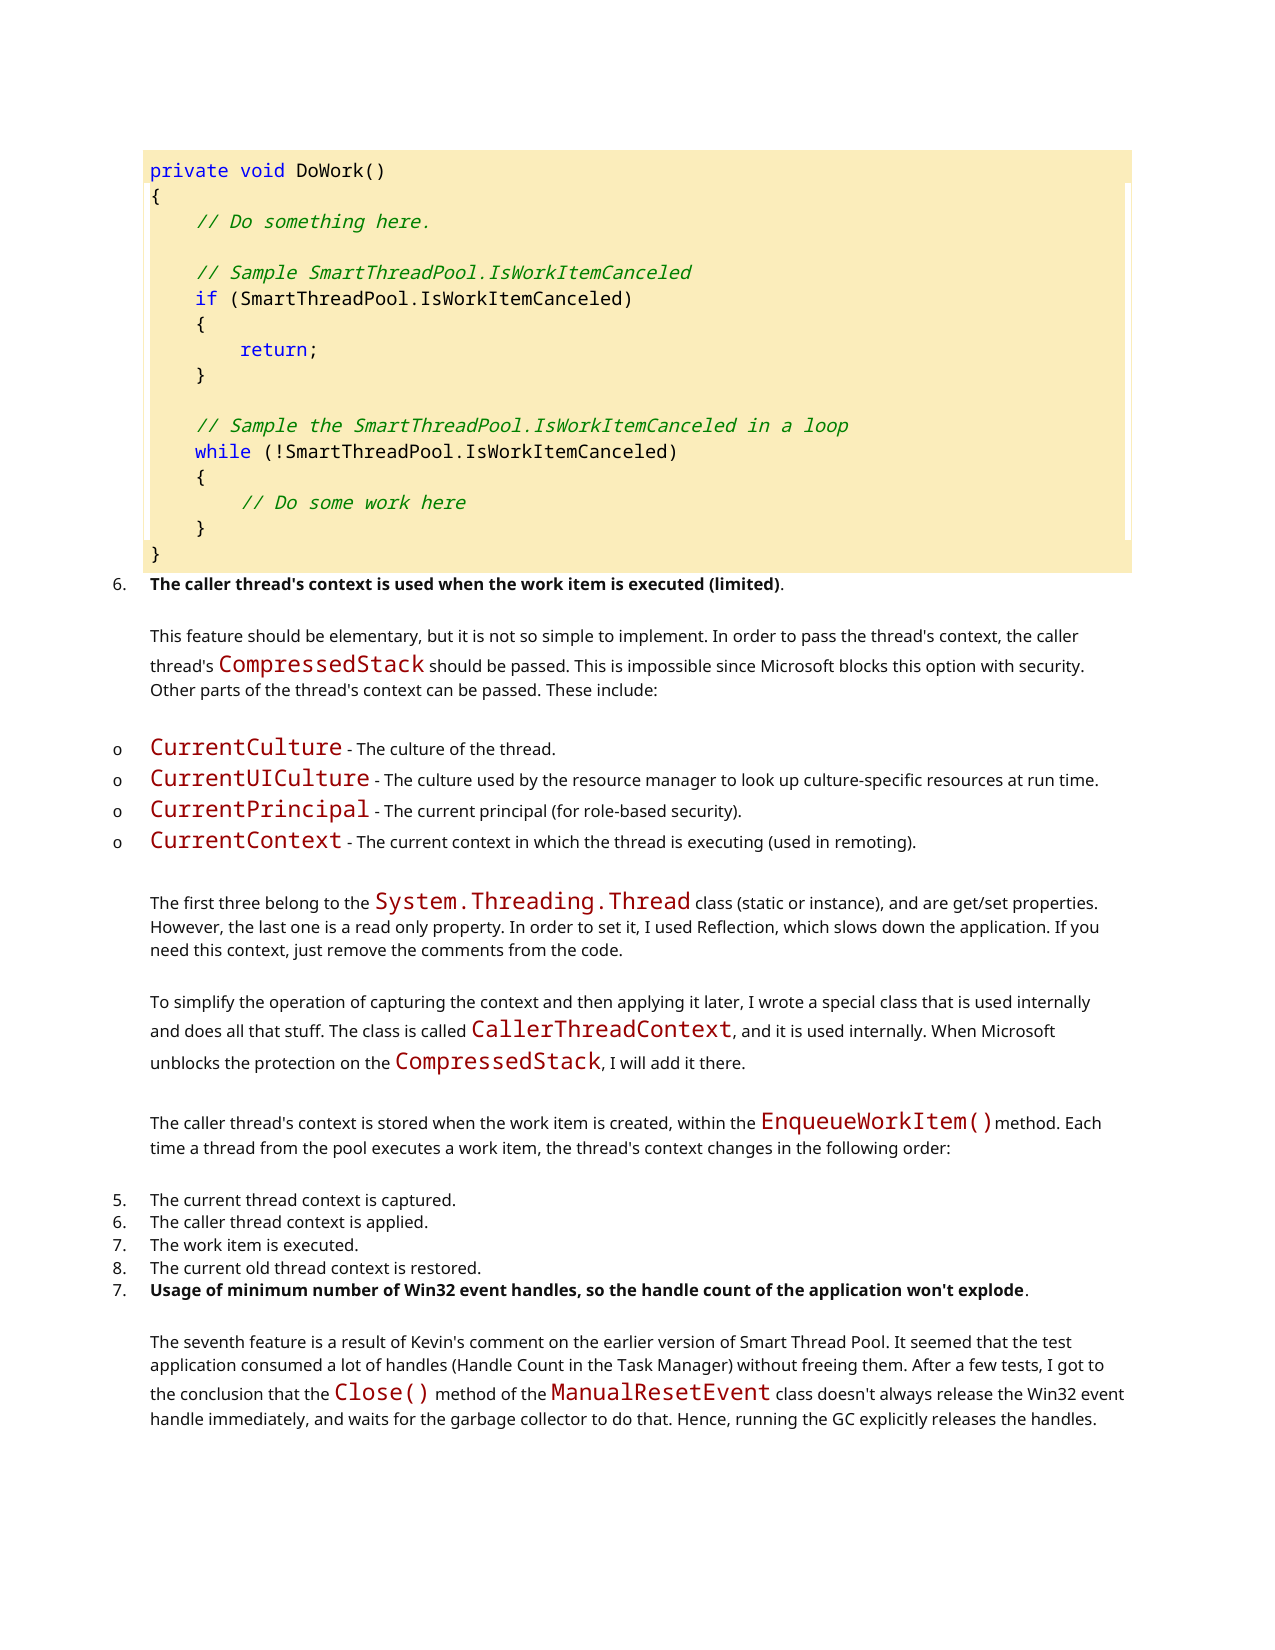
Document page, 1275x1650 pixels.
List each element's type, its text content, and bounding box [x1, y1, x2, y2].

text The seventh feature is a result of Kevin's comment on the earlier version of Smart Thread Pool. It seemed that the test application consumed a lot of handles (Handle Count in the Task Manager) without freeing them. After a few tests, I got to the conclusion that the Close() method of the ManualResetEvent class doesn't always release the Win32 event handle immediately, and waits for the garbage collector to do that. Hence, running the GC explicitly releases the handles. [150, 1331, 1125, 1430]
list The caller thread context is applied. [112, 1211, 1125, 1233]
text To simplify the operation of capturing the context and then applying it later, I wrote a special class that is used internally and does all that stuff. The class is called CallerThreadContext, and it is used internally. When Microsoft unblocks the protection on the CompressedStack, I will add it there. [150, 991, 1125, 1076]
text // Sample SmartThreadPool.IsWorkItemCanceled [150, 259, 1125, 285]
text The caller thread's context is stored when the work item is created, within the EnqueueWorkItem()method. Each time a thread from the pool executes a work item, the thread's context changes in the following order: [150, 1105, 1125, 1159]
text while (!SmartThreadPool.IsWorkItemCanceled) [150, 438, 1125, 463]
text This feature should be elementary, but it is not so simple to implement. In order to pass the thread's context, the caller thread's CompressedStack should be passed. This is impossible since Microsoft blocks this option with security. Other parts of the thread's context can be passed. These include: [150, 625, 1125, 701]
list The current thread context is captured. [112, 1188, 1125, 1211]
list CurrentPrincipal - The current principal (for role-based security). [112, 793, 1125, 824]
text // Do something here. [150, 208, 1125, 234]
list CurrentContext - The current context in which the thread is executing (used in remoting). [112, 824, 1125, 856]
text if (SmartThreadPool.IsWorkItemCanceled) [150, 285, 1125, 310]
list CurrentUICulture - The culture used by the resource manager to look up culture-specific resources at run time. [112, 762, 1125, 793]
text { [150, 183, 1125, 208]
text return; [150, 336, 1125, 361]
text private void DoWork() [144, 151, 1131, 183]
list The work item is executed. [112, 1233, 1125, 1256]
text { [150, 463, 1125, 489]
text } [150, 514, 1125, 533]
list Usage of minimum number of Win32 event handles, so the handle count of the application won't explode. [112, 1279, 1125, 1302]
text // Sample the SmartThreadPool.IsWorkItemCanceled in a loop [150, 412, 1125, 438]
text The first three belong to the System.Threading.Thread class (static or instance), and are get/set properties. However, the last one is a read only property. In order to set it, I used Reflection, which slows down the application. If you need this context, just remove the comments from the code. [150, 885, 1125, 961]
list The current old thread context is restored. [112, 1256, 1125, 1279]
list CurrentCulture - The culture of the thread. [112, 731, 1125, 762]
list The caller thread's context is used when the work item is executed (limited). [112, 573, 1125, 596]
text { [150, 310, 1125, 336]
text } [150, 361, 1125, 387]
text } [144, 533, 1131, 572]
text // Do some work here [150, 489, 1125, 514]
